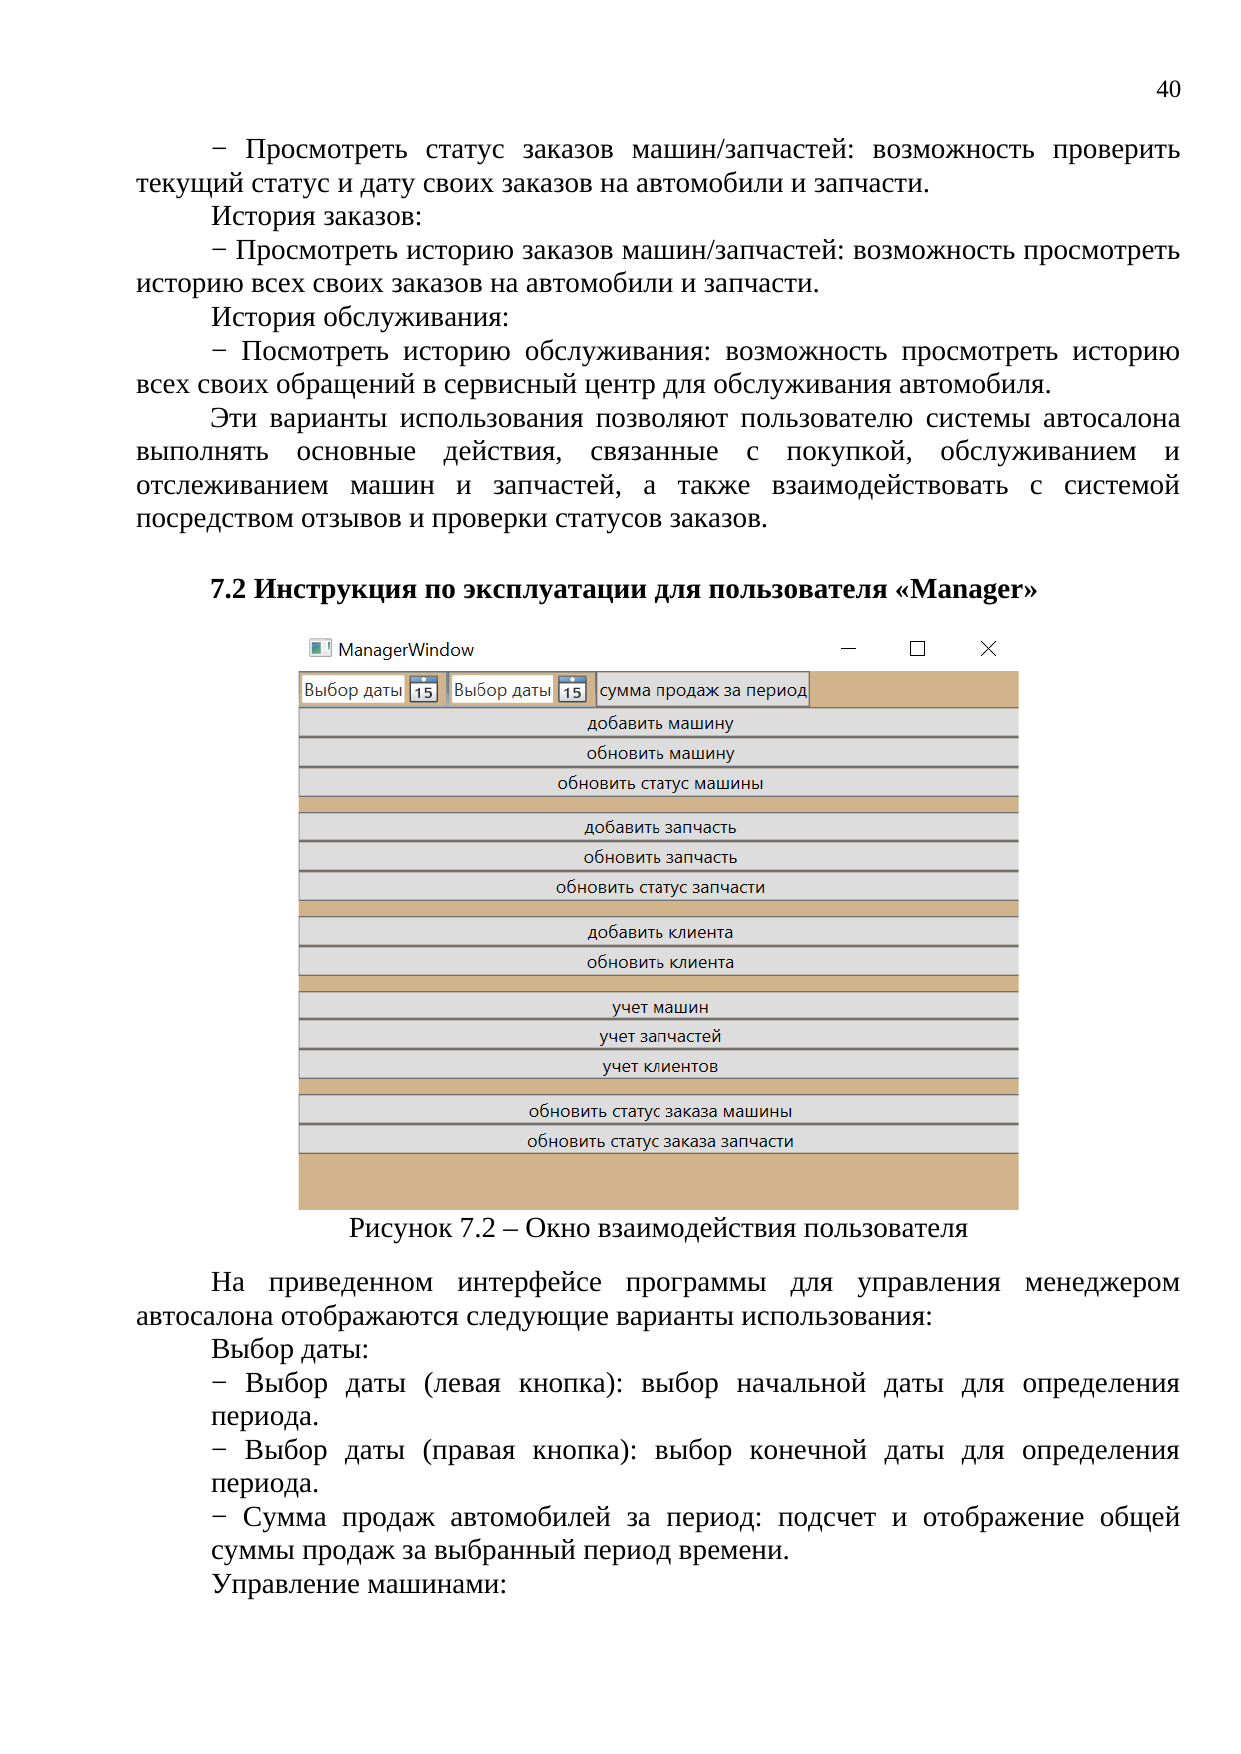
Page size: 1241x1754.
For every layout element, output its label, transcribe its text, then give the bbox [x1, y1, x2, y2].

text История заказов: [136, 198, 1181, 232]
text Выбор даты: [211, 1331, 1181, 1365]
text Рисунок 7.2 – Окно взаимодействия пользователя [136, 1210, 1181, 1243]
picture [298, 630, 1019, 1210]
text Управление машинами: [211, 1566, 1181, 1599]
text − Просмотреть историю заказов машин/запчастей: возможность просмотреть историю всех своих заказов на автомобили и запчасти. [136, 232, 1181, 299]
text История обслуживания: [136, 299, 1181, 333]
text На приведенном интерфейсе программы для управления менеджером автосалона отображаются следующие варианты использования: [136, 1264, 1181, 1331]
text 7.2 Инструкция по эксплуатации для пользователя «Manager» [136, 571, 1181, 605]
text − Выбор даты (левая кнопка): выбор начальной даты для определения периода. [211, 1365, 1181, 1432]
text − Посмотреть историю обслуживания: возможность просмотреть историю всех своих обращений в сервисный центр для обслуживания автомобиля. [136, 333, 1181, 400]
text Эти варианты использования позволяют пользователю системы автосалона выполнять основные действия, связанные с покупкой, обслуживанием и отслеживанием машин и запчастей, а также взаимодействовать с системой посредством отзывов и проверки статусов заказов. [136, 400, 1181, 534]
text − Сумма продаж автомобилей за период: подсчет и отображение общей суммы продаж за выбранный период времени. [211, 1499, 1181, 1566]
text − Просмотреть статус заказов машин/запчастей: возможность проверить текущий статус и дату своих заказов на автомобили и запчасти. [136, 131, 1181, 198]
text − Выбор даты (правая кнопка): выбор конечной даты для определения периода. [211, 1432, 1181, 1499]
